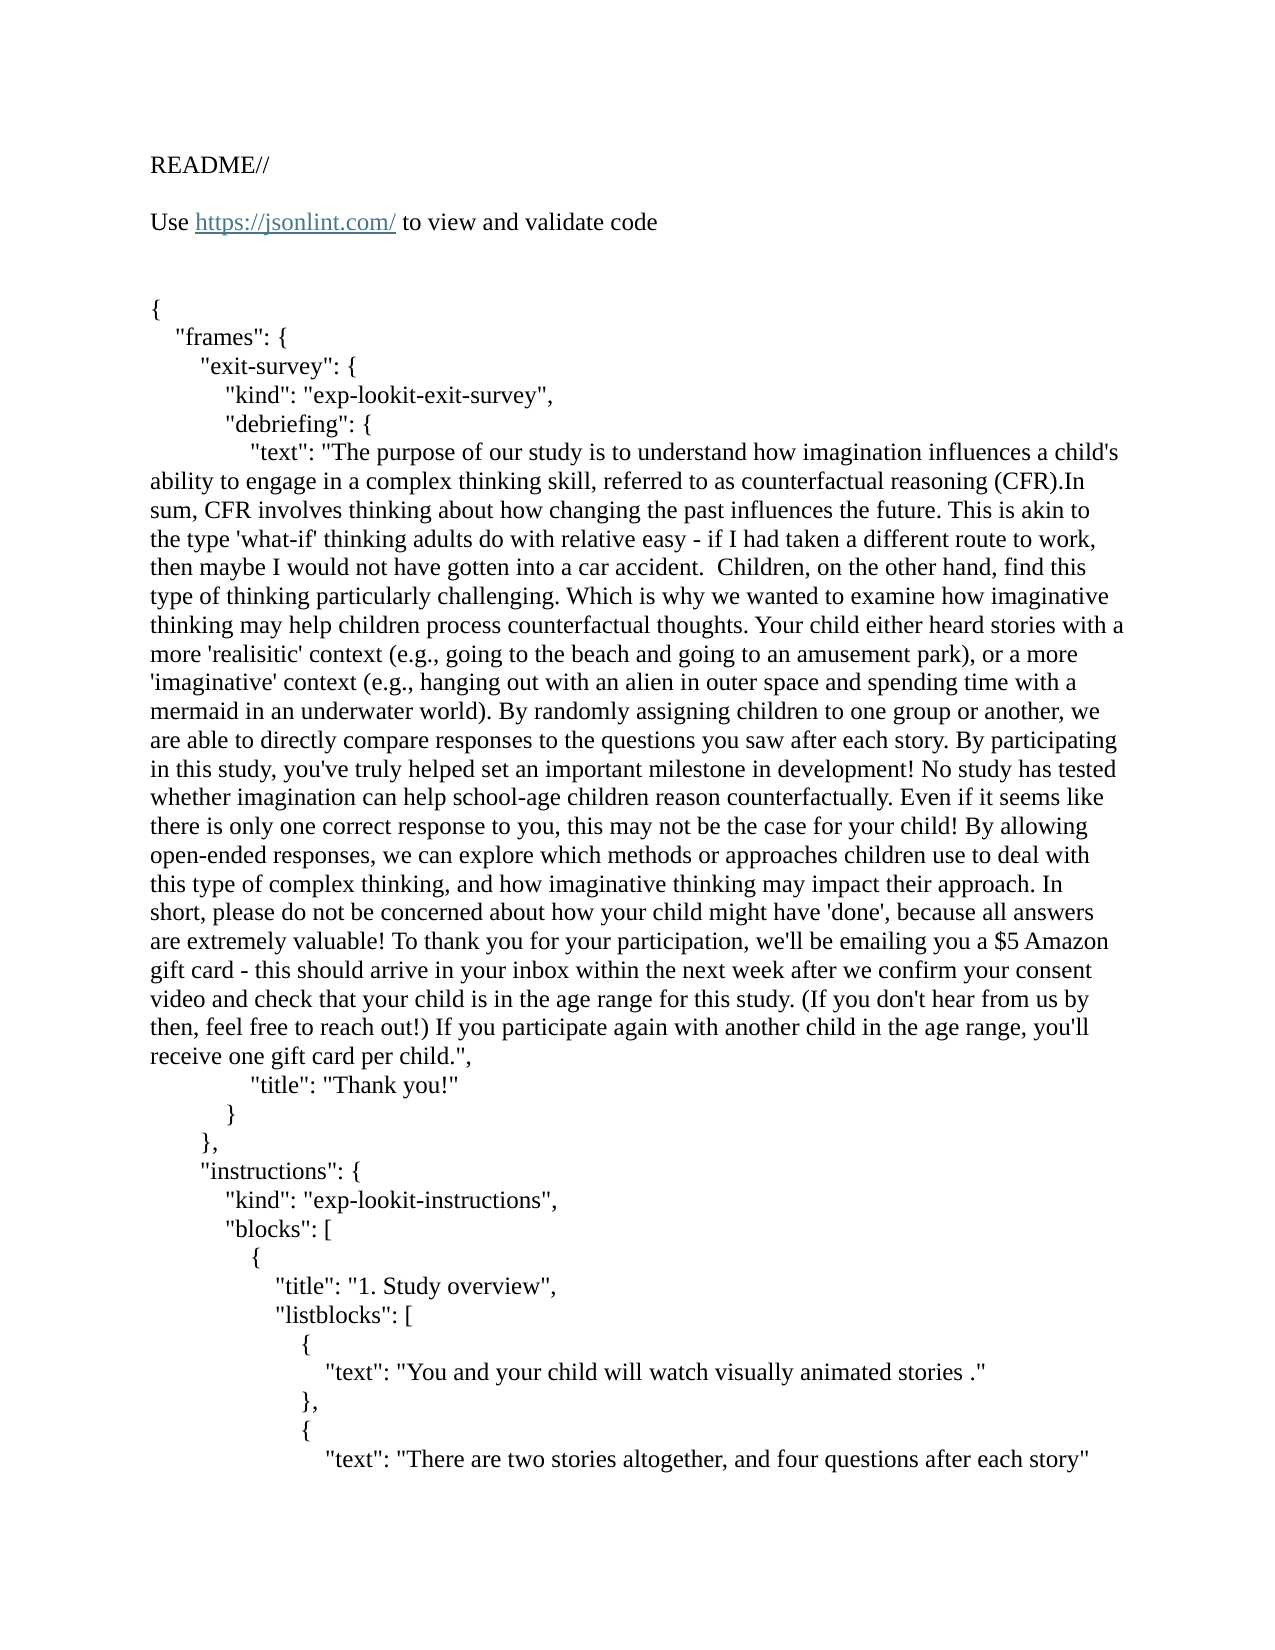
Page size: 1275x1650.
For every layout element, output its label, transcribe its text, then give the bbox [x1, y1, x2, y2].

text "title": "Thank you!" [150, 1070, 1125, 1099]
text { [150, 294, 1125, 322]
text "exit-survey": { [150, 351, 1125, 380]
text "kind": "exp-lookit-instructions", [150, 1185, 1125, 1214]
text README// [150, 150, 1125, 179]
text "listblocks": [ [150, 1300, 1125, 1329]
text }, [150, 1386, 1125, 1415]
text "text": "There are two stories altogether, and four questions after each story" [150, 1444, 1125, 1472]
text { [150, 1329, 1125, 1357]
text "kind": "exp-lookit-exit-survey", [150, 380, 1125, 409]
text } [150, 1099, 1125, 1127]
text "text": "The purpose of our study is to understand how imagination influences a child's ability to engage in a complex thinking skill, referred to as counterfactual reasoning (CFR).In sum, CFR involves thinking about how changing the past influences the future. This is akin to the type 'what-if' thinking adults do with relative easy - if I had taken a different route to work, then maybe I would not have gotten into a car accident. Children, on the other hand, find this type of thinking particularly challenging. Which is why we wanted to examine how imaginative thinking may help children process counterfactual thoughts. Your child either heard stories with a more 'realisitic' context (e.g., going to the beach and going to an amusement park), or a more 'imaginative' context (e.g., hanging out with an alien in outer space and spending time with a mermaid in an underwater world). By randomly assigning children to one group or another, we are able to directly compare responses to the questions you saw after each story. By participating in this study, you've truly helped set an important milestone in development! No study has tested whether imagination can help school-age children reason counterfactually. Even if it seems like there is only one correct response to you, this may not be the case for your child! By allowing open-ended responses, we can explore which methods or approaches children use to deal with this type of complex thinking, and how imaginative thinking may impact their approach. In short, please do not be concerned about how your child might have 'done', because all answers are extremely valuable! To thank you for your participation, we'll be emailing you a $5 Amazon gift card - this should arrive in your inbox within the next week after we confirm your consent video and check that your child is in the age range for this study. (If you don't hear from us by then, feel free to reach out!) If you participate again with another child in the age range, you'll receive one gift card per child.", [150, 437, 1125, 1070]
text "title": "1. Study overview", [150, 1271, 1125, 1300]
text { [150, 1242, 1125, 1271]
text Use https://jsonlint.com/ to view and validate code [150, 207, 1125, 236]
text "instructions": { [150, 1156, 1125, 1185]
text "frames": { [150, 322, 1125, 351]
text "debriefing": { [150, 409, 1125, 437]
text "blocks": [ [150, 1214, 1125, 1242]
text "text": "You and your child will watch visually animated stories ." [150, 1357, 1125, 1386]
text }, [150, 1127, 1125, 1156]
text { [150, 1415, 1125, 1444]
